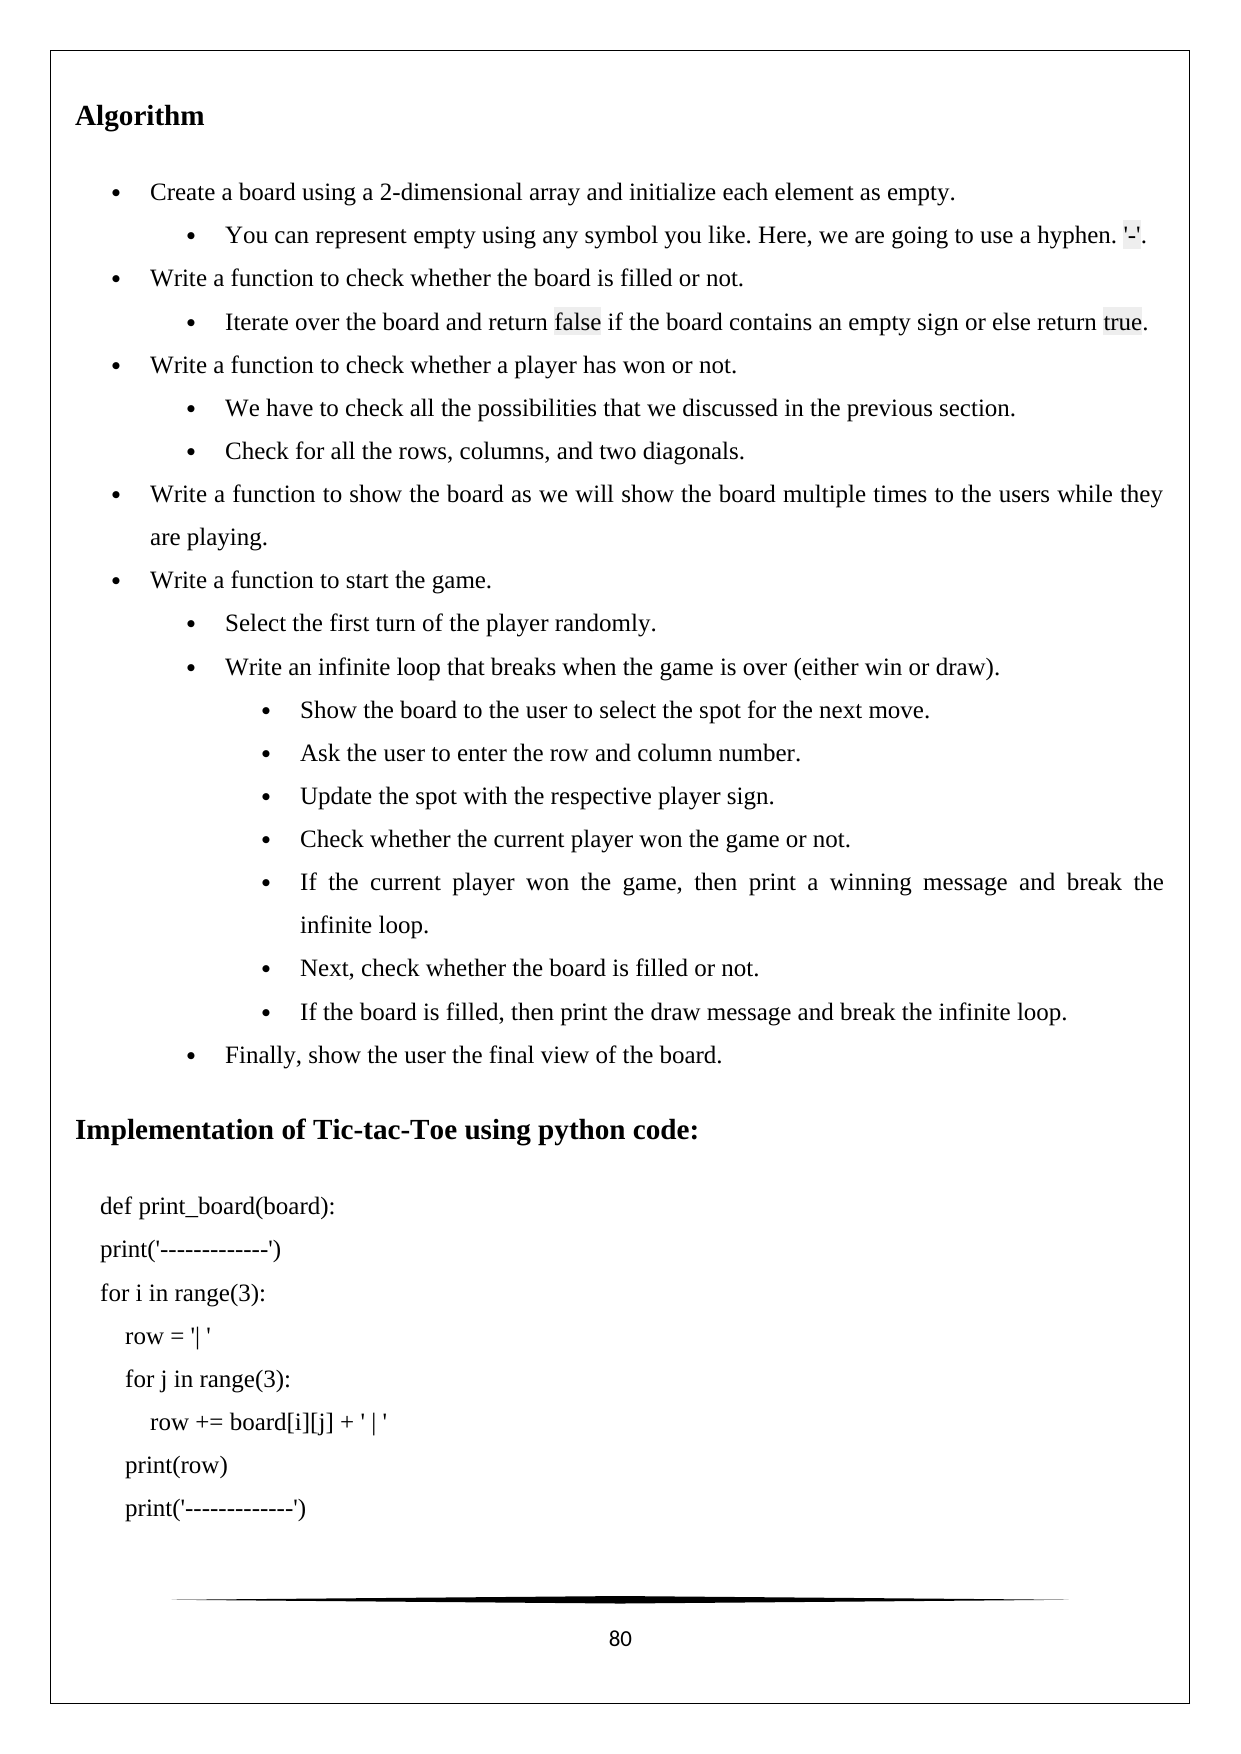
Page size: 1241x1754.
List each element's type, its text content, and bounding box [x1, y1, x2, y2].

list Write a function to check whether a player has won or not. [112, 350, 1165, 378]
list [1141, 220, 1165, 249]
list Ask the user to enter the row and column number. [262, 738, 1165, 767]
list Check for all the rows, columns, and two diagonals. [187, 436, 1165, 465]
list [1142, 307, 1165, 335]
list Check whether the current player won the game or not. [262, 824, 1165, 853]
text print('-------------') [75, 1234, 1165, 1263]
text row = '| ' [75, 1321, 1165, 1349]
list If the current player won the game, then print a winning message and break the infinite loop. [262, 867, 1165, 939]
list Finally, show the user the final view of the board. [187, 1040, 1165, 1068]
text Implementation of Tic-tac-Toe using python code: [75, 1112, 1165, 1146]
list Write a function to check whether the board is filled or not. [112, 263, 1165, 292]
text for j in range(3): [75, 1364, 1165, 1393]
text print('-------------') [75, 1493, 1165, 1522]
text for i in range(3): [75, 1278, 1165, 1306]
list Write an infinite loop that breaks when the game is over (either win or draw). [187, 652, 1165, 680]
list Write a function to show the board as we will show the board multiple times to the users while they are playing. [112, 479, 1165, 551]
text row += board[i][j] + ' | ' [75, 1407, 1165, 1436]
list Update the spot with the respective player sign. [262, 781, 1165, 810]
list If the board is filled, then print the draw message and break the infinite loop. [262, 997, 1165, 1025]
list Iterate over the board and return false if the board contains an empty sign or else return true. [601, 307, 1103, 335]
list Iterate over the board and return false if the board contains an empty sign or else return true. [187, 307, 554, 335]
list Create a board using a 2-dimensional array and initialize each element as empty. [112, 177, 1165, 206]
list We have to check all the possibilities that we discussed in the previous section. [187, 393, 1165, 422]
text Algorithm [75, 98, 1165, 131]
text print(row) [75, 1450, 1165, 1479]
list Next, check whether the board is filled or not. [262, 953, 1165, 982]
list Show the board to the user to select the spot for the next move. [262, 695, 1165, 723]
list Select the first turn of the player randomly. [187, 608, 1165, 637]
list Write a function to start the game. [112, 565, 1165, 594]
text def print_board(board): [75, 1191, 1165, 1220]
list You can represent empty using any symbol you like. Here, we are going to use a hyphen. '-'. [187, 220, 1123, 249]
